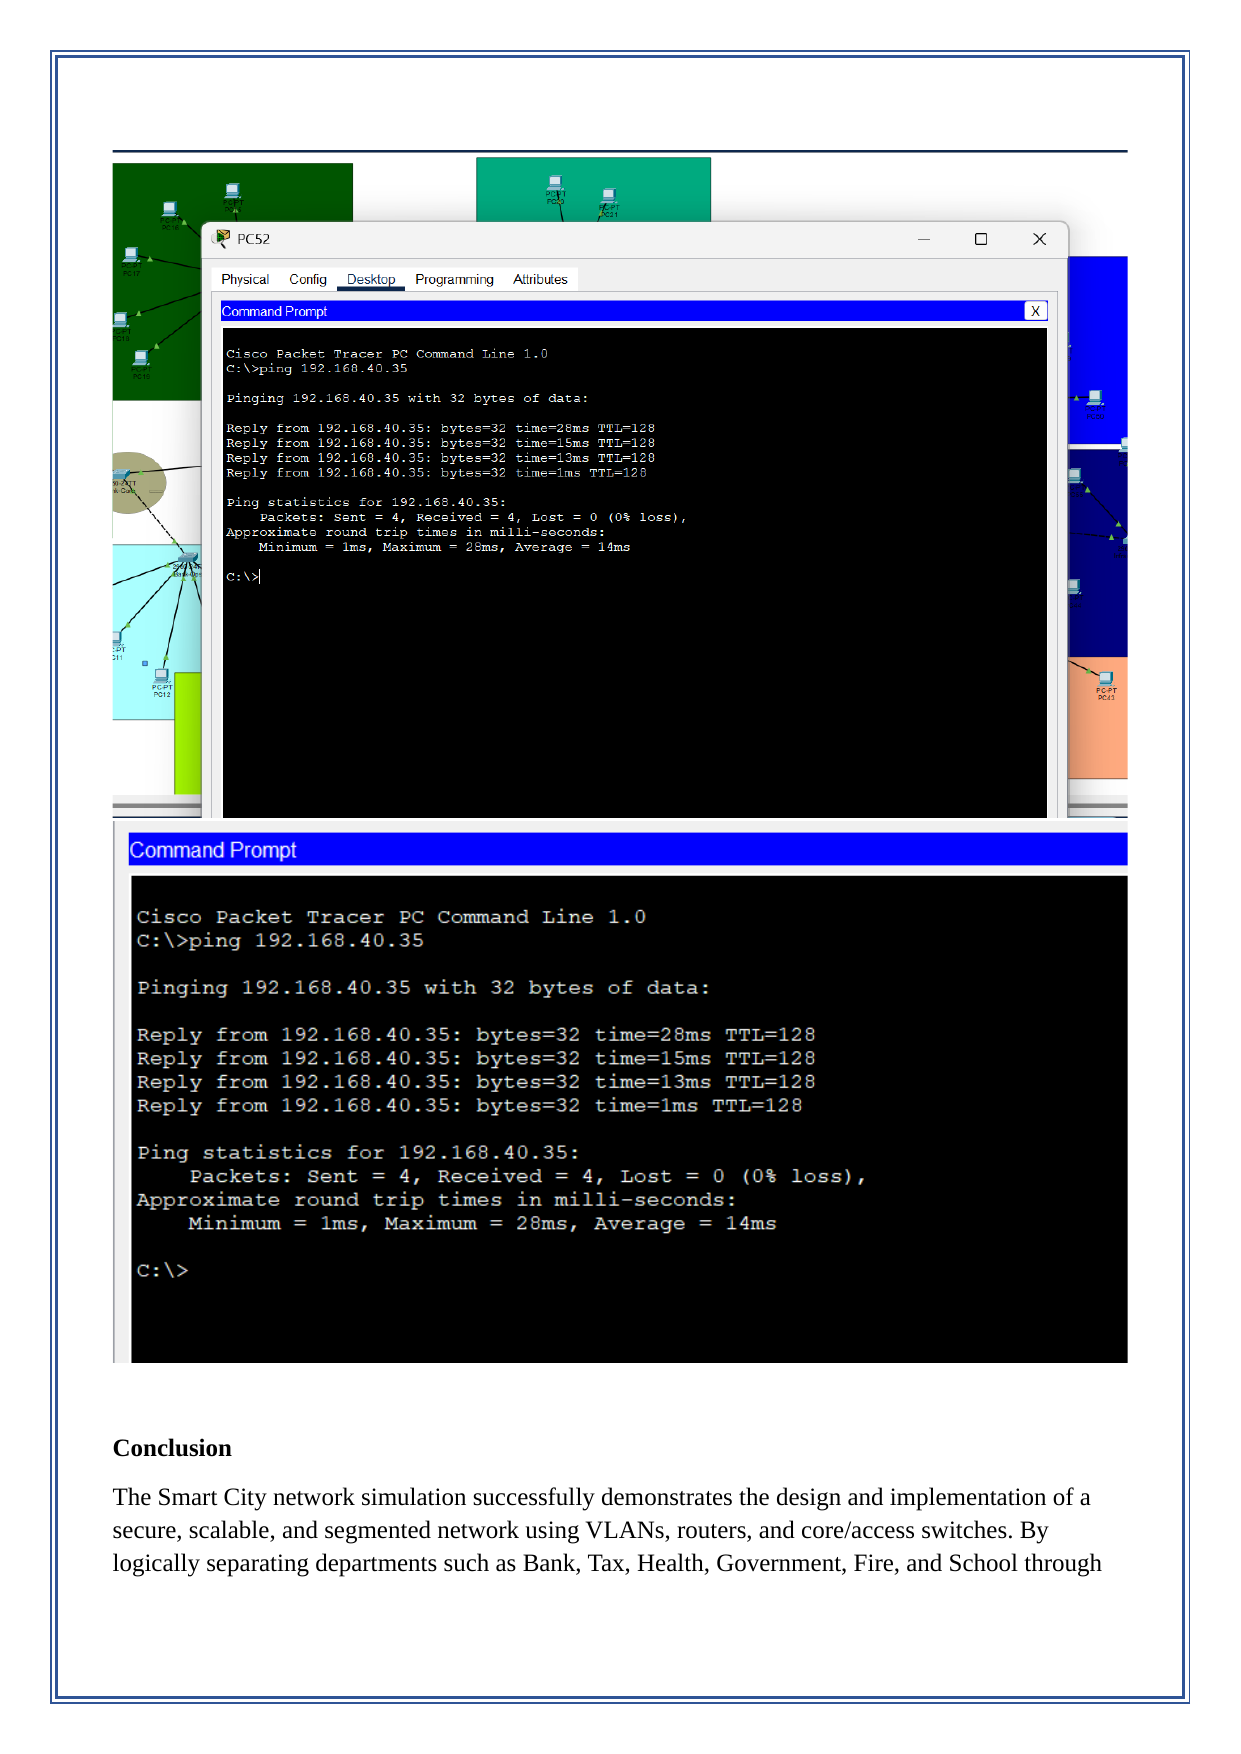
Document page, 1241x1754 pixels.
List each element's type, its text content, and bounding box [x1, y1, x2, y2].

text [112, 1482, 1128, 1577]
picture [112, 821, 1128, 1363]
text Conclusion [112, 1433, 1128, 1461]
picture [112, 150, 1128, 818]
